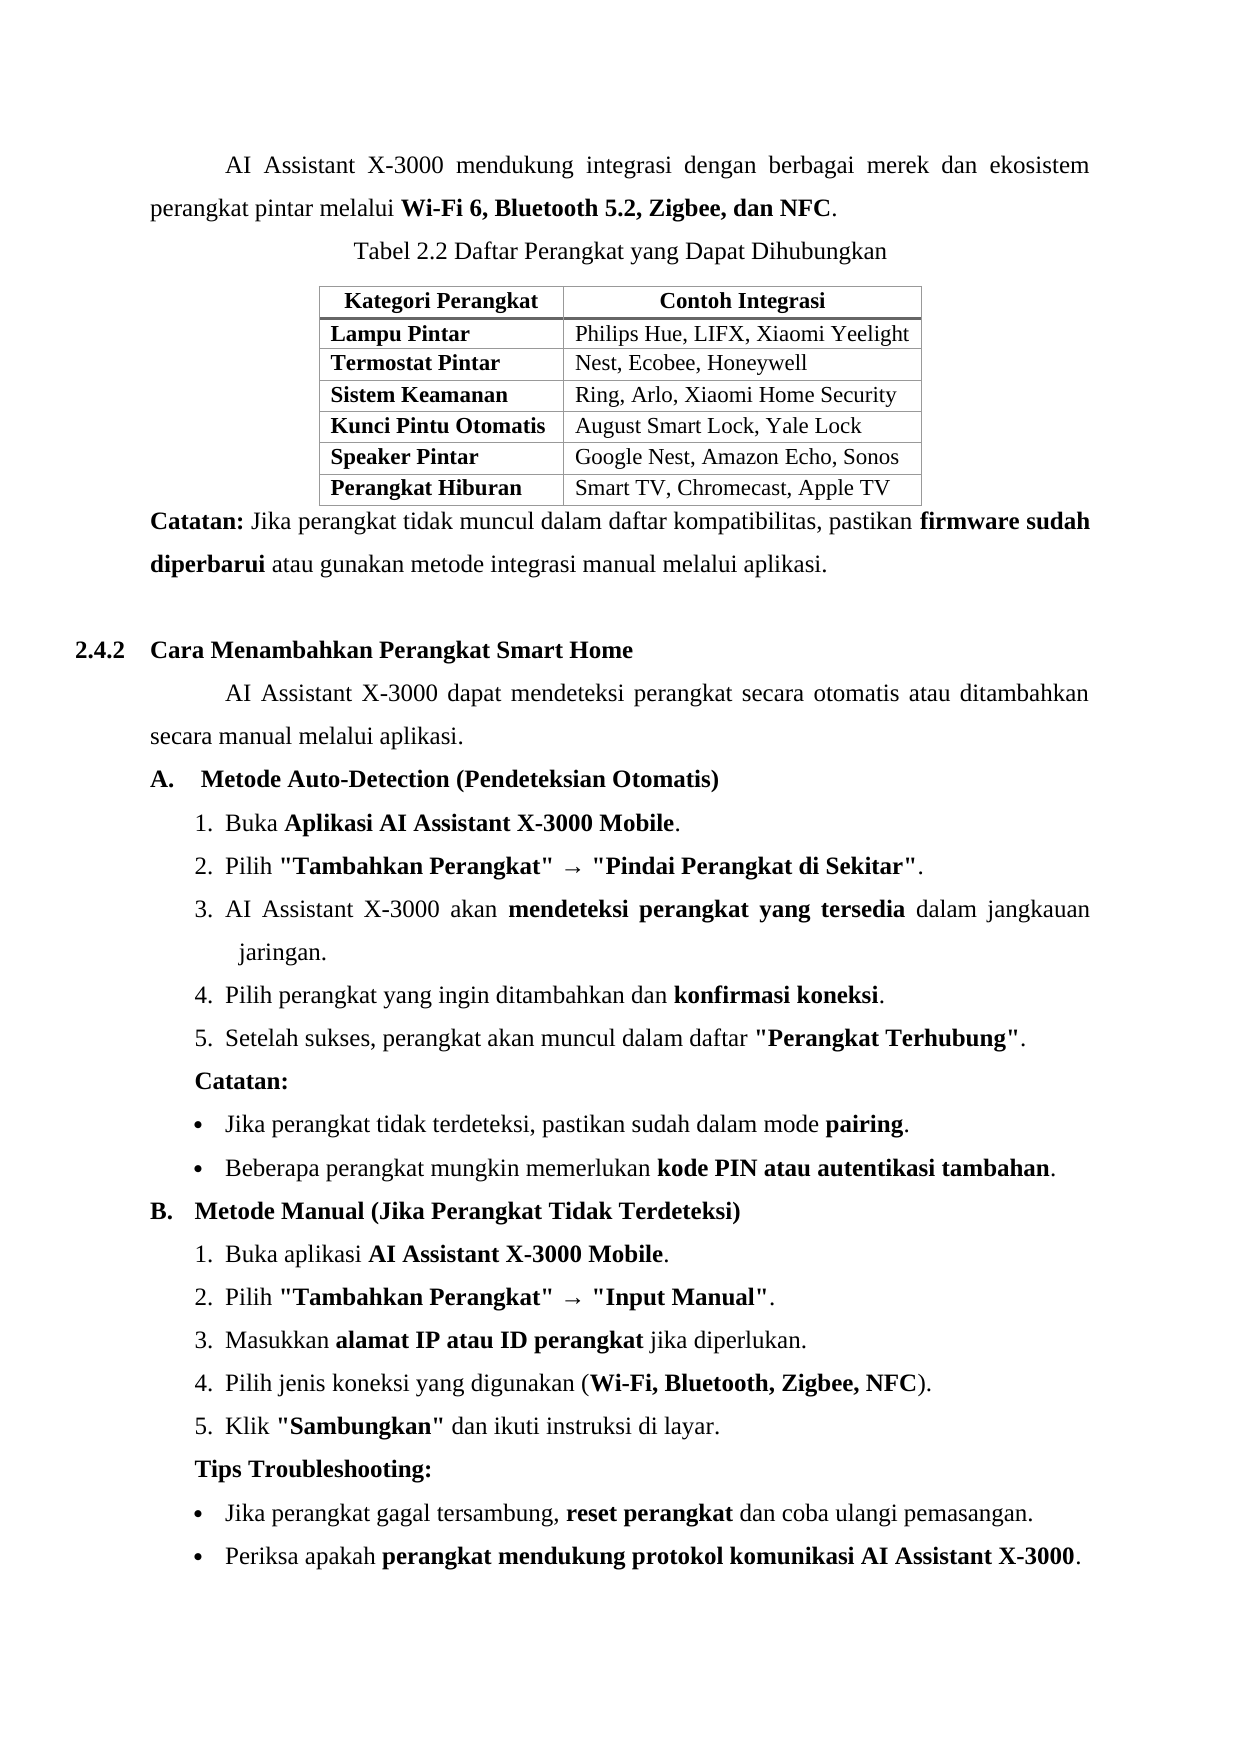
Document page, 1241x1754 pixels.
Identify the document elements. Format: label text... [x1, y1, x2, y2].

list AI Assistant X-3000 akan mendeteksi perangkat yang tersedia dalam jangkauan jaringan. [194, 894, 1090, 966]
list Jika perangkat tidak terdeteksi, pastikan sudah dalam mode pairing. [194, 1109, 1090, 1138]
table_cell Nest, Ecobee, Honeywell [564, 349, 921, 379]
list Buka Aplikasi AI Assistant X-3000 Mobile. [194, 808, 1090, 836]
list Pilih perangkat yang ingin ditambahkan dan konfirmasi koneksi. [194, 980, 1090, 1009]
table_cell Philips Hue, LIFX, Xiaomi Yeelight [564, 320, 921, 348]
list Setelah sukses, perangkat akan muncul dalam daftar "Perangkat Terhubung". [194, 1023, 1090, 1052]
list Masukkan alamat IP atau ID perangkat jika diperlukan. [194, 1325, 1090, 1354]
list Beberapa perangkat mungkin memerlukan kode PIN atau autentikasi tambahan. [194, 1153, 1090, 1181]
table_cell August Smart Lock, Yale Lock [564, 412, 921, 442]
table_cell Smart TV, Chromecast, Apple TV [564, 475, 921, 505]
table_cell Speaker Pintar [320, 443, 563, 473]
list Pilih "Tambahkan Perangkat" → "Pindai Perangkat di Sekitar". [194, 851, 1090, 879]
text Catatan: [194, 1066, 1090, 1095]
list Pilih "Tambahkan Perangkat" → "Input Manual". [194, 1282, 1090, 1311]
text Tips Troubleshooting: [194, 1454, 1090, 1483]
table_cell Ring, Arlo, Xiaomi Home Security [564, 381, 921, 411]
table_header Contoh Integrasi [564, 287, 921, 317]
text AI Assistant X-3000 mendukung integrasi dengan berbagai merek dan ekosistem perangkat pintar melalui Wi-Fi 6, Bluetooth 5.2, Zigbee, dan NFC. [150, 150, 1090, 222]
table_cell Kunci Pintu Otomatis [320, 412, 563, 442]
table_cell Google Nest, Amazon Echo, Sonos [564, 443, 921, 473]
list Pilih jenis koneksi yang digunakan (Wi-Fi, Bluetooth, Zigbee, NFC). [194, 1368, 1090, 1397]
list Buka aplikasi AI Assistant X-3000 Mobile. [194, 1239, 1090, 1268]
list Jika perangkat gagal tersambung, reset perangkat dan coba ulangi pemasangan. [194, 1498, 1090, 1526]
table_cell Termostat Pintar [320, 349, 563, 379]
list Periksa apakah perangkat mendukung protokol komunikasi AI Assistant X-3000. [194, 1541, 1090, 1569]
list Metode Auto-Detection (Pendeteksian Otomatis) [150, 764, 1090, 793]
list Metode Manual (Jika Perangkat Tidak Terdeteksi) [150, 1196, 1090, 1224]
table_header Kategori Perangkat [320, 287, 563, 317]
table_cell Lampu Pintar [320, 320, 563, 348]
table_cell Perangkat Hiburan [320, 475, 563, 505]
subtitle 2.4.2 Cara Menambahkan Perangkat Smart Home [75, 635, 1090, 664]
text Catatan: Jika perangkat tidak muncul dalam daftar kompatibilitas, pastikan firmware sudah diperbarui atau gunakan metode integrasi manual melalui aplikasi. [150, 506, 1090, 578]
table_cell Sistem Keamanan [320, 381, 563, 411]
list Klik "Sambungkan" dan ikuti instruksi di layar. [194, 1411, 1090, 1440]
text AI Assistant X-3000 dapat mendeteksi perangkat secara otomatis atau ditambahkan secara manual melalui aplikasi. [150, 678, 1090, 750]
